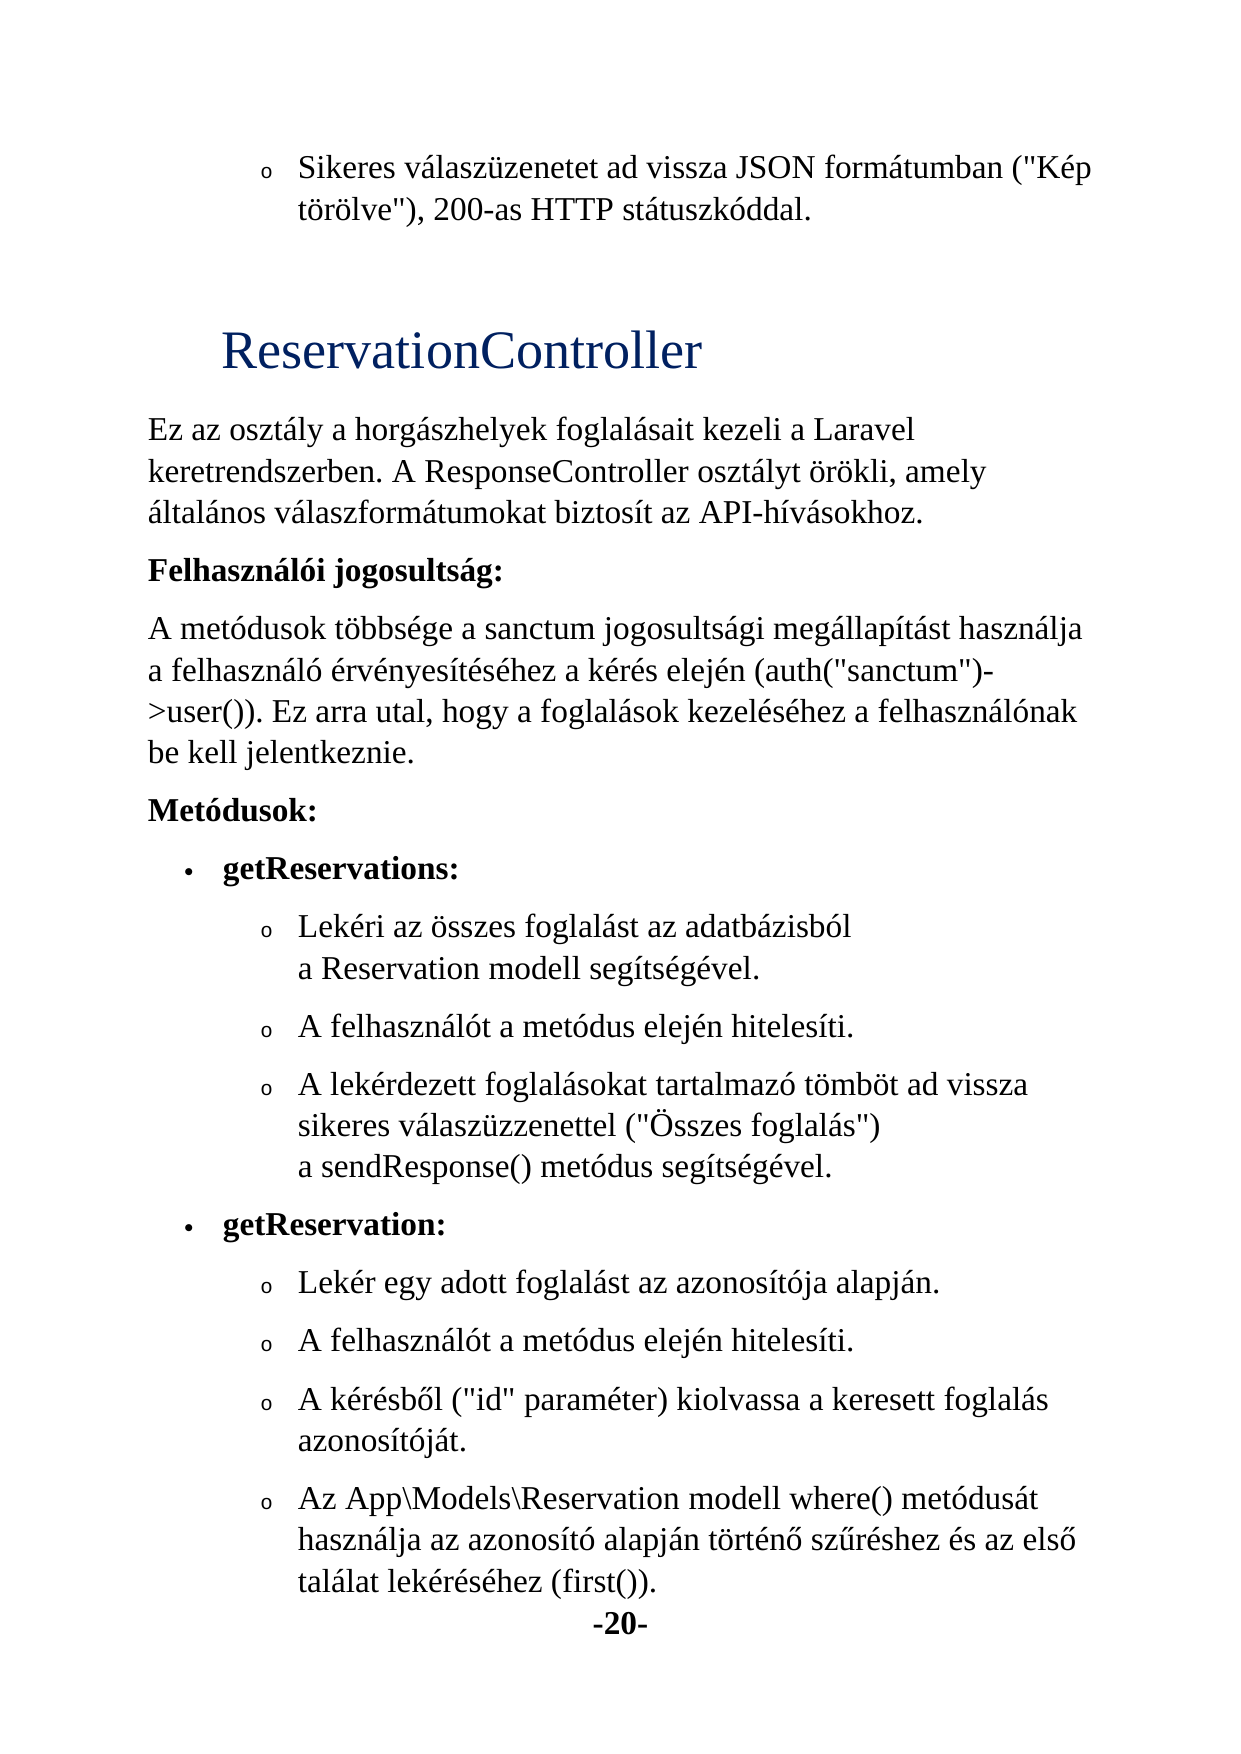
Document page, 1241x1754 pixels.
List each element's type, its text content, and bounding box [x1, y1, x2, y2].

list A lekérdezett foglalásokat tartalmazó tömböt ad vissza sikeres válaszüzzenettel ("Összes foglalás") a sendResponse() metódus segítségével. [260, 1064, 1093, 1185]
list A felhasználót a metódus elején hitelesíti. [260, 1006, 1093, 1044]
list A felhasználót a metódus elején hitelesíti. [260, 1321, 1093, 1359]
list Sikeres válaszüzenetet ad vissza JSON formátumban ("Kép törölve"), 200-as HTTP státuszkóddal. [260, 148, 1093, 227]
text A metódusok többsége a sanctum jogosultsági megállapítást használja a felhasználó érvényesítéséhez a kérés elején (auth("sanctum")->user()). Ez arra utal, hogy a foglalások kezeléséhez a felhasználónak be kell jelentkeznie. [148, 608, 1093, 771]
list Lekér egy adott foglalást az azonosítója alapján. [260, 1263, 1093, 1301]
list getReservation: [185, 1205, 1093, 1243]
text Ez az osztály a horgászhelyek foglalásait kezeli a Laravel keretrendszerben. A ResponseController osztályt örökli, amely általános válaszformátumokat biztosít az API-hívásokhoz. [148, 410, 1093, 531]
list Lekéri az összes foglalást az adatbázisból a Reservation modell segítségével. [260, 907, 1093, 986]
list getReservations: [185, 848, 1093, 887]
text ReservationController [221, 317, 1093, 380]
text Felhasználói jogosultság: [148, 550, 1093, 589]
list Az App\Models\Reservation modell where() metódusát használja az azonosító alapján történő szűréshez és az első találat lekéréséhez (first()). [260, 1478, 1093, 1599]
list A kérésből ("id" paraméter) kiolvassa a keresett foglalás azonosítóját. [260, 1379, 1093, 1458]
text Metódusok: [148, 791, 1093, 829]
